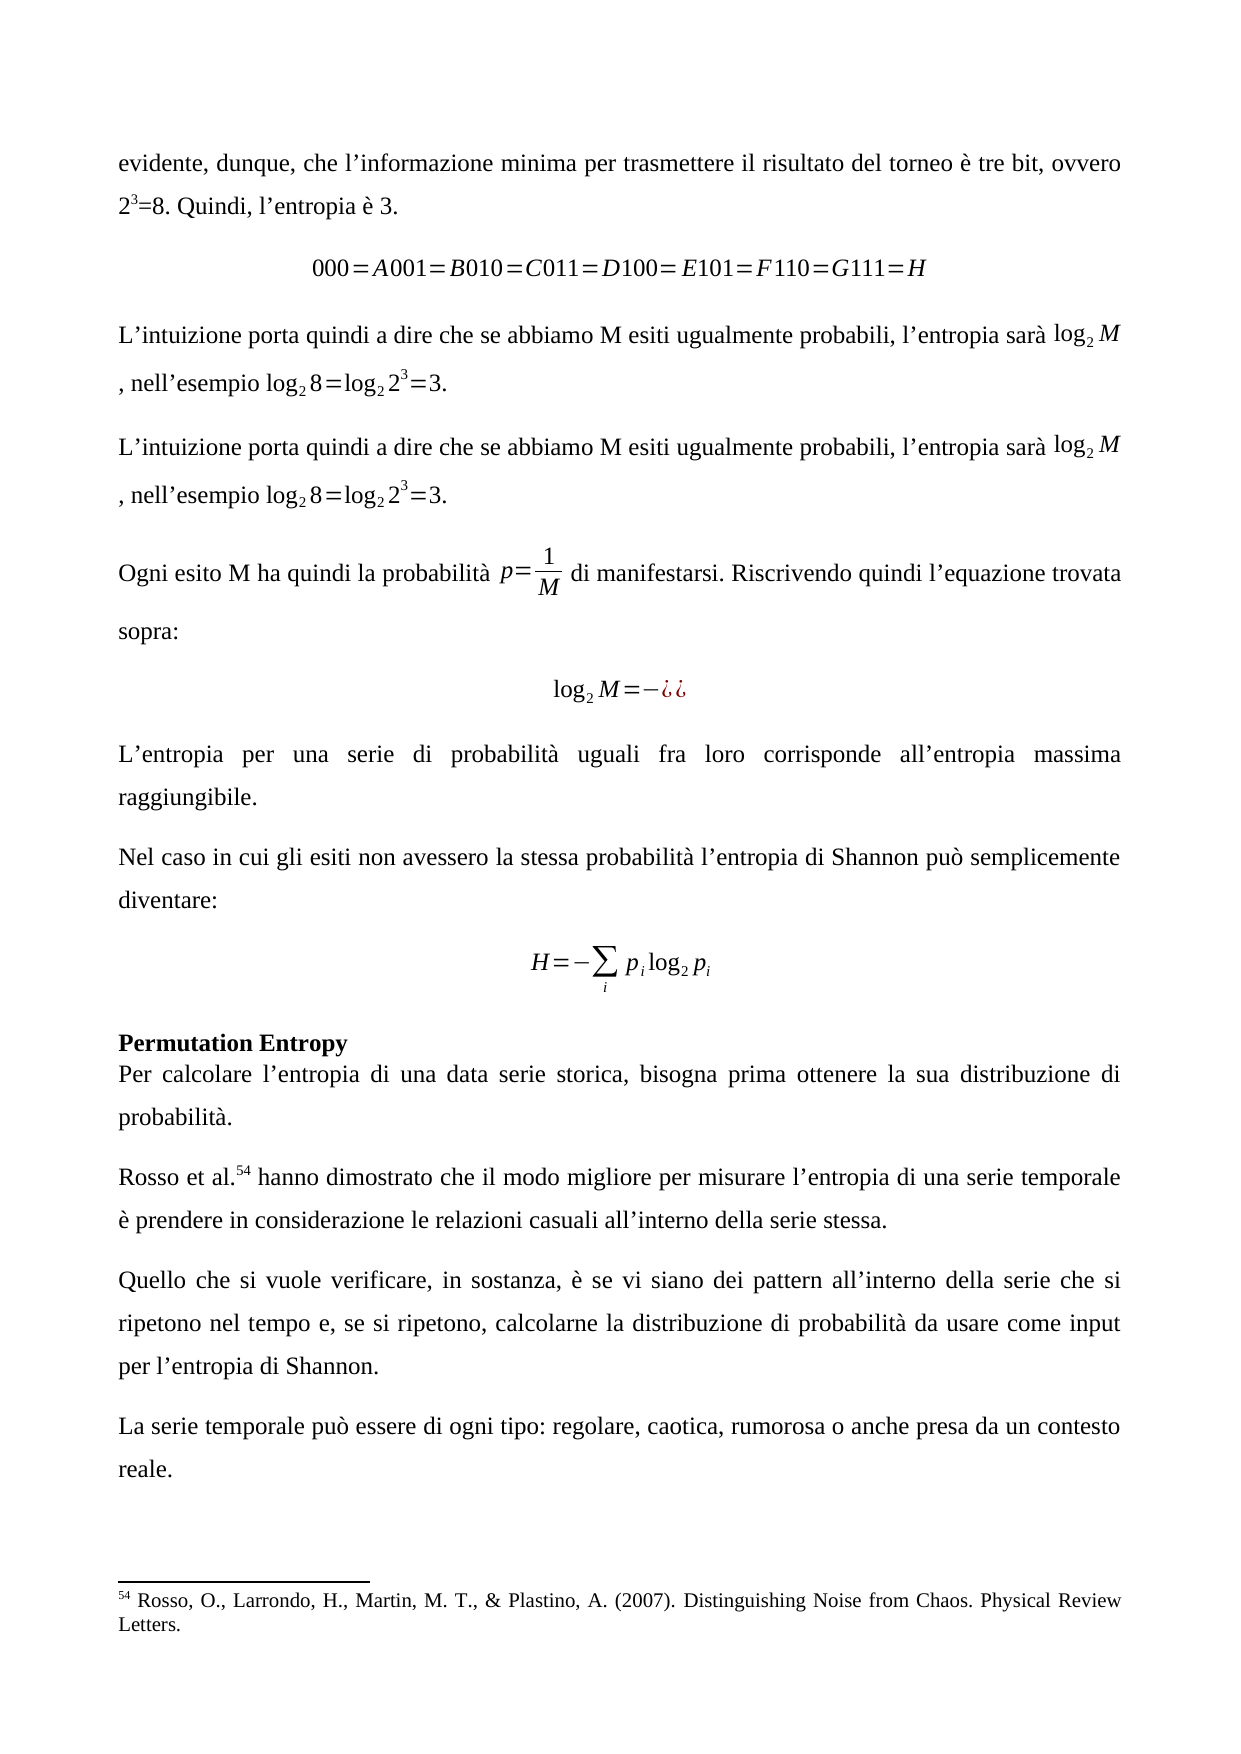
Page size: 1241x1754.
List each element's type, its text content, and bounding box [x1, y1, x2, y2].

subtitle Permutation Entropy [118, 1028, 1122, 1057]
text Rosso et al. hanno dimostrato che il modo migliore per misurare l’entropia di una serie temporale è prendere in considerazione le relazioni casuali all’interno della serie stessa. [118, 1162, 1122, 1234]
text Nel caso in cui gli esiti non avessero la stessa probabilità l’entropia di Shannon può semplicemente diventare: [118, 842, 1122, 914]
text Ogni esito M ha quindi la probabilità di manifestarsi. Riscrivendo quindi l’equazione trovata sopra: [118, 543, 1122, 645]
text L’entropia per una serie di probabilità uguali fra loro corrisponde all’entropia massima raggiungibile. [118, 739, 1122, 811]
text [118, 148, 1122, 219]
text L’intuizione porta quindi a dire che se abbiamo M esiti ugualmente probabili, l’entropia sarà , nell’esempio . [118, 319, 1122, 400]
text L’intuizione porta quindi a dire che se abbiamo M esiti ugualmente probabili, l’entropia sarà , nell’esempio . [118, 431, 1122, 512]
text Quello che si vuole verificare, in sostanza, è se vi siano dei pattern all’interno della serie che si ripetono nel tempo e, se si ripetono, calcolarne la distribuzione di probabilità da usare come input per l’entropia di Shannon. [118, 1265, 1122, 1380]
text Per calcolare l’entropia di una data serie storica, bisogna prima ottenere la sua distribuzione di probabilità. [118, 1059, 1122, 1131]
text La serie temporale può essere di ogni tipo: regolare, caotica, rumorosa o anche presa da un contesto reale. [118, 1411, 1122, 1483]
